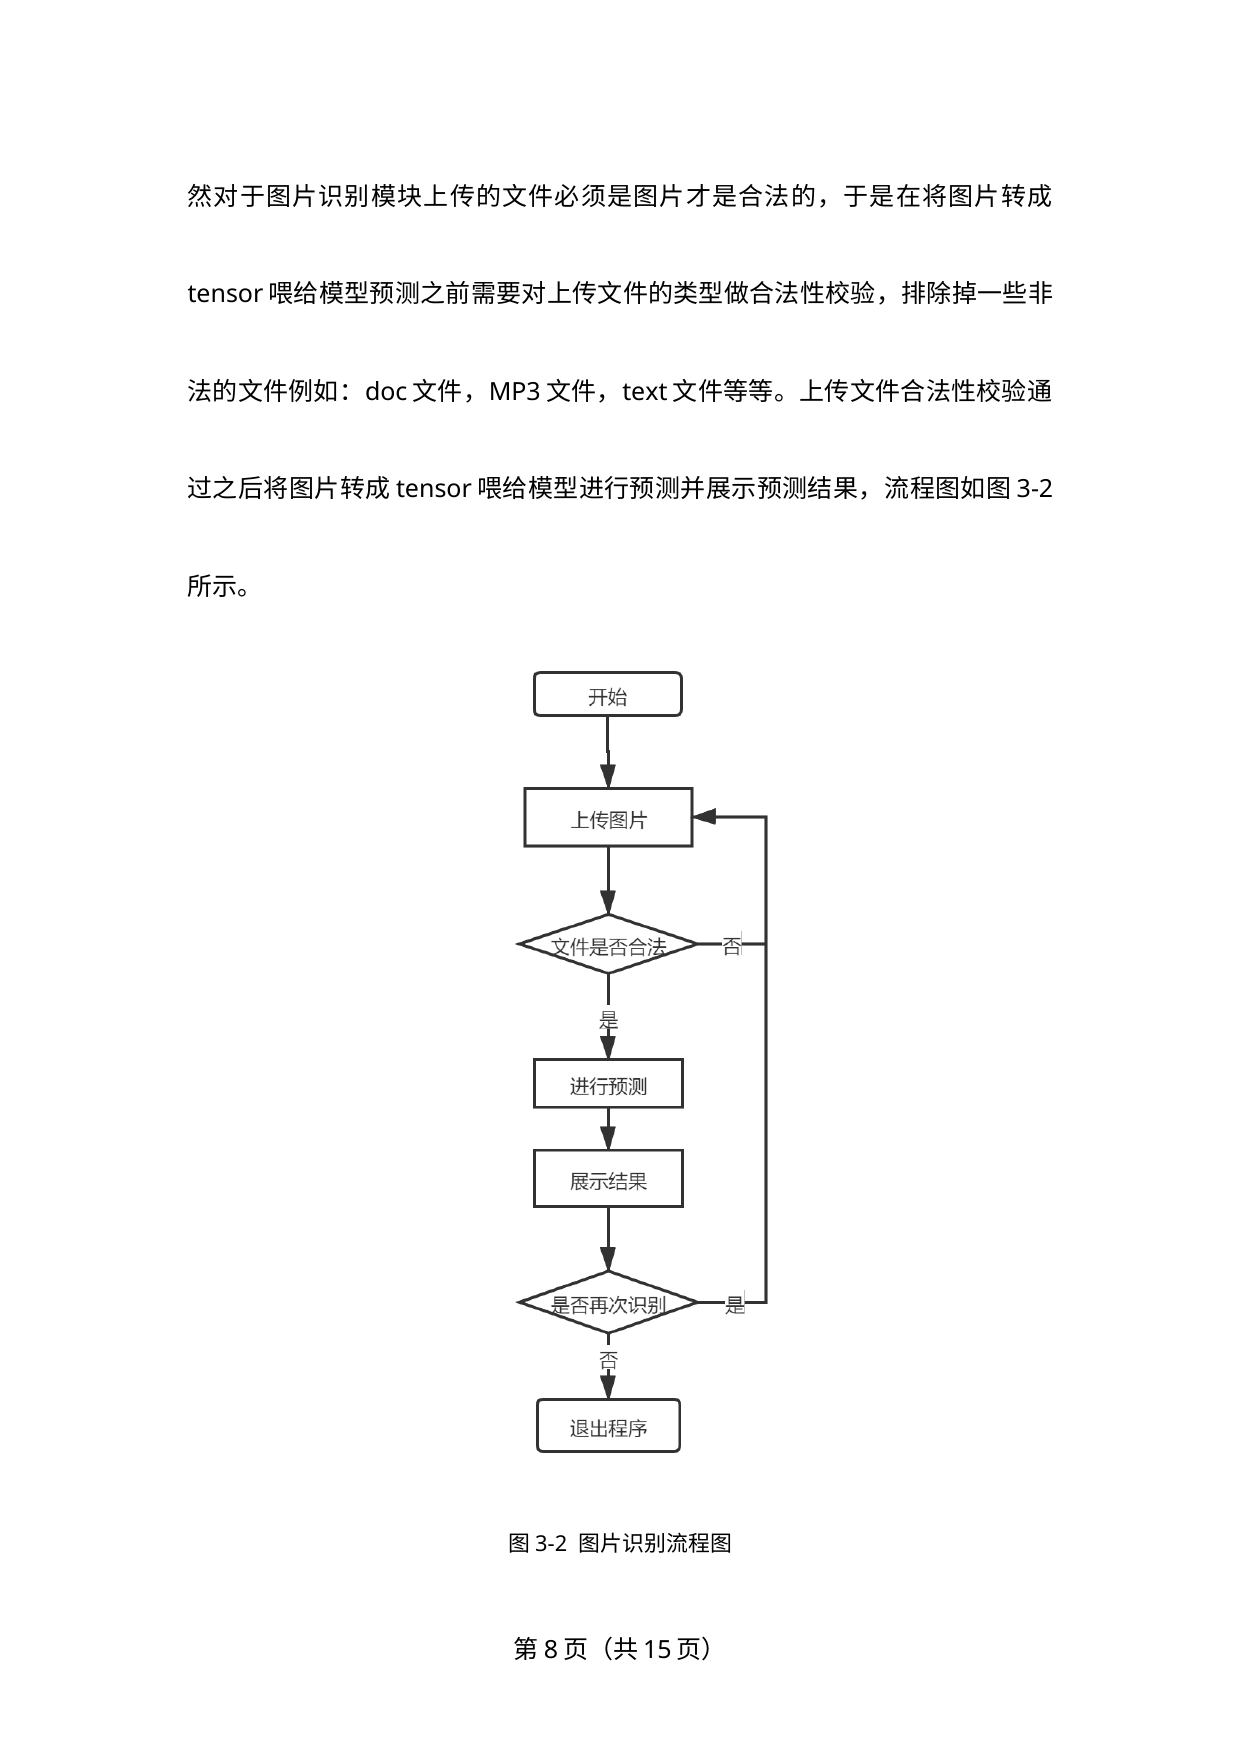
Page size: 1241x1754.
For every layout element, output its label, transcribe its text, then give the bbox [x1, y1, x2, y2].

picture [482, 635, 802, 1488]
text 图3-2 图片识别流程图 [187, 1525, 1053, 1558]
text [187, 162, 1053, 617]
